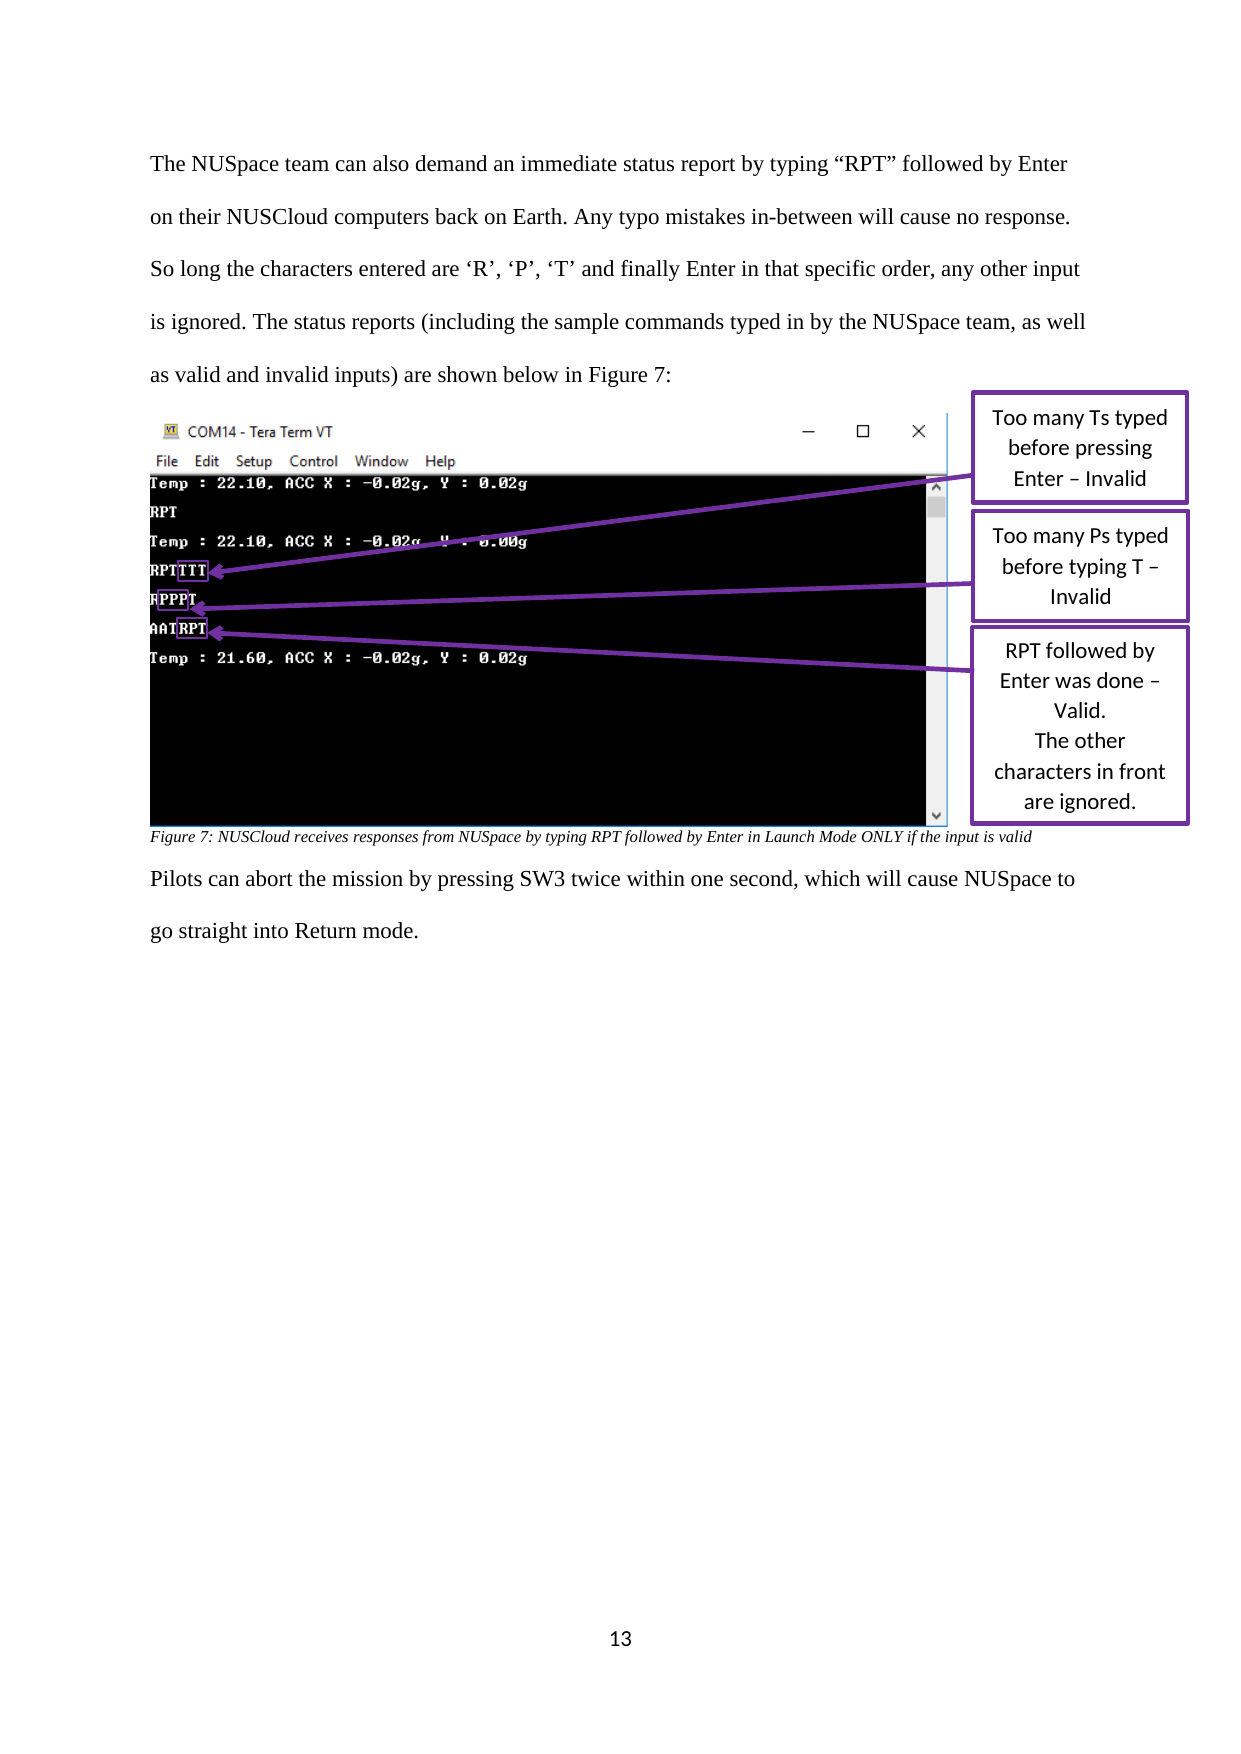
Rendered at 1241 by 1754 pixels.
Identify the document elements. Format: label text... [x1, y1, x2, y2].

picture [178, 619, 206, 637]
text The NUSpace team can also demand an immediate status report by typing “RPT” followed by Enter on their NUSCloud computers back on Earth. Any typo mistakes in-between will cause no response. So long the characters entered are ‘R’, ‘P’, ‘T’ and finally Enter in that specific order, any other input is ignored. The status reports (including the sample commands typed in by the NUSpace team, as well as valid and invalid inputs) are shown below in Figure 7: [150, 150, 1090, 387]
text Pilots can abort the mission by pressing SW3 twice within one second, which will cause NUSpace to go straight into Return mode. [150, 865, 1090, 944]
text Figure 7: NUSCloud receives responses from NUSpace by typing RPT followed by Enter in Launch Mode ONLY if the input is valid [150, 827, 1090, 846]
picture [159, 591, 187, 609]
picture [150, 413, 948, 827]
picture [204, 587, 948, 667]
picture [179, 562, 207, 580]
